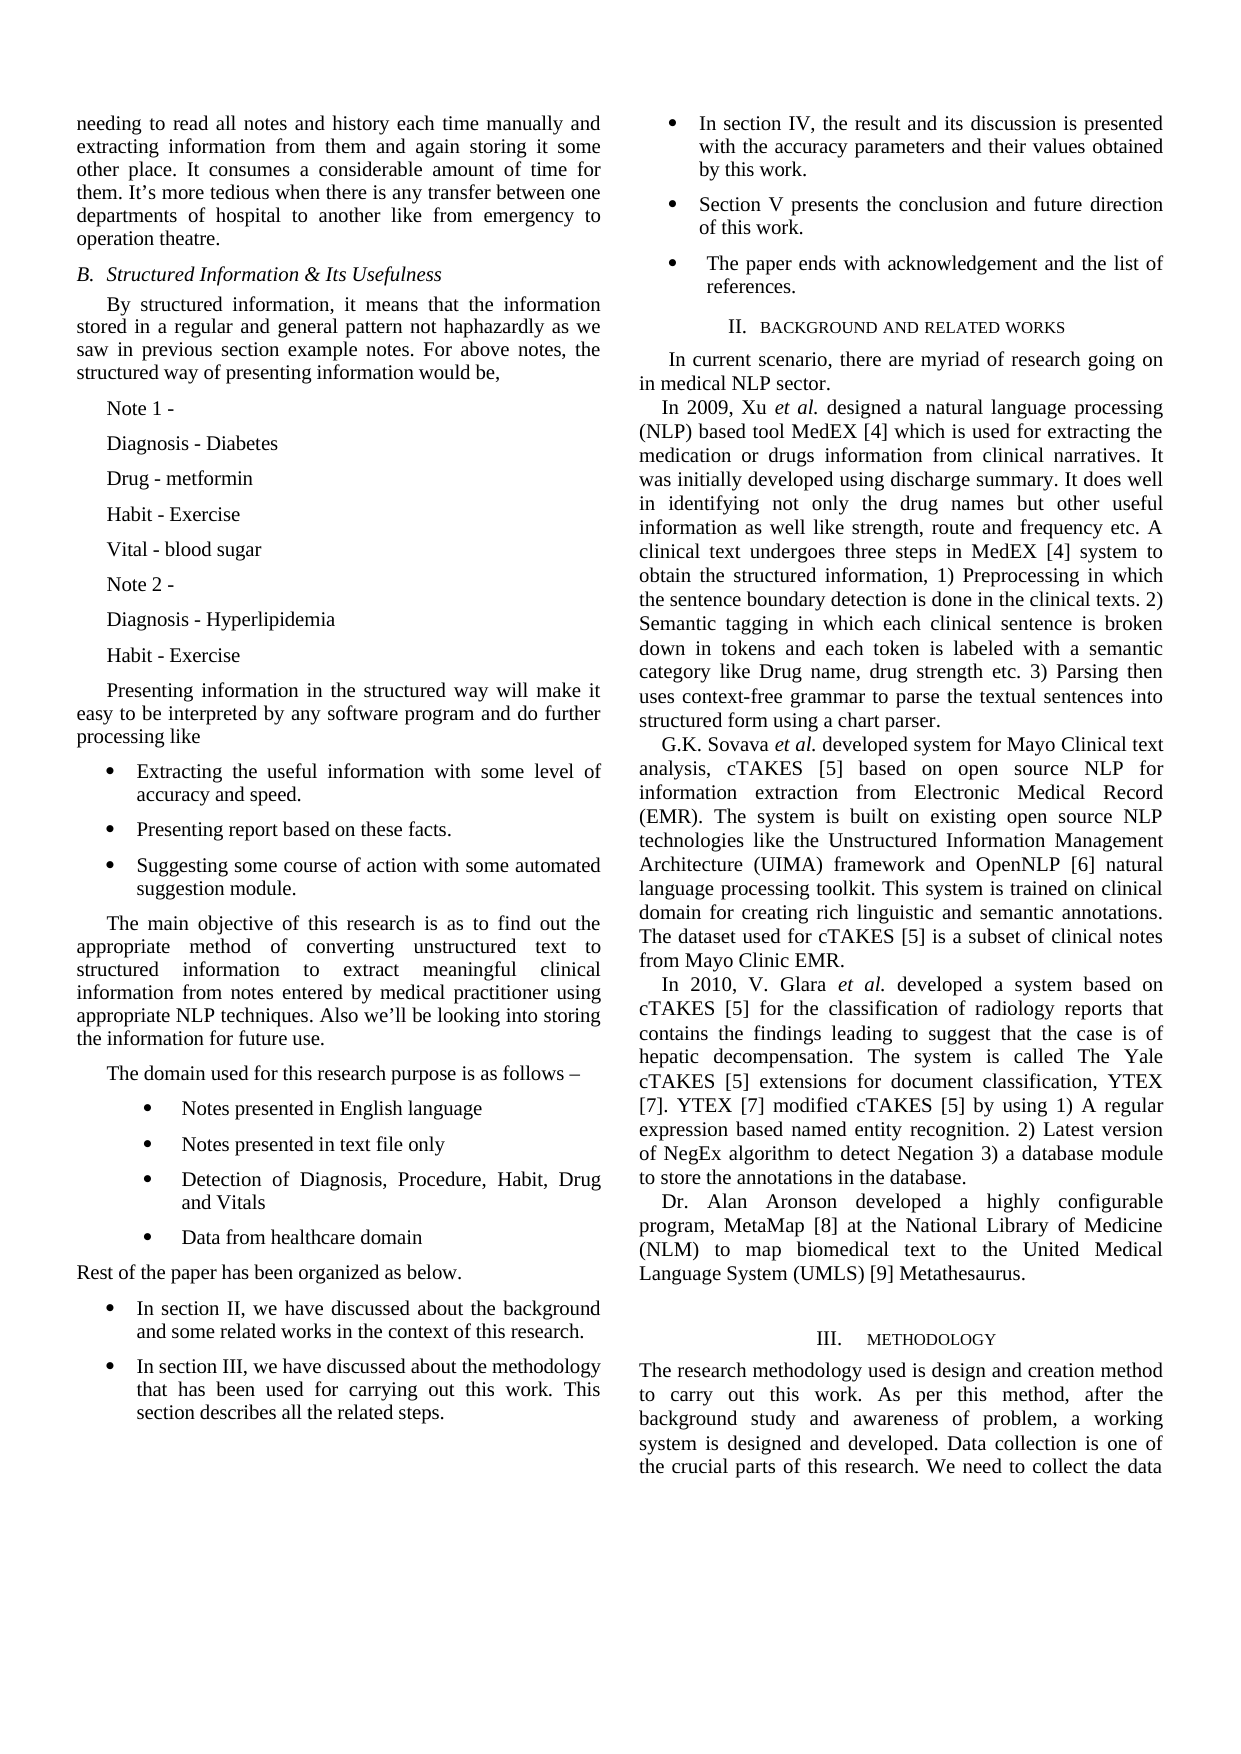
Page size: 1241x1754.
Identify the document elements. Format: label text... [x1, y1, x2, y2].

list Detection of Diagnosis, Procedure, Habit, Drug and Vitals [144, 1168, 601, 1214]
text Diagnosis - Diabetes [76, 432, 601, 455]
text The main objective of this research is as to find out the appropriate method of converting unstructured text to structured information to extract meaningful clinical information from notes entered by medical practitioner using appropriate NLP techniques. Also we’ll be looking into storing the information for future use. [76, 912, 601, 1049]
text Note 1 - [76, 397, 601, 419]
list Suggesting some course of action with some automated suggestion module. [106, 854, 601, 900]
text Habit - Exercise [76, 503, 601, 526]
list In section III, we have discussed about the methodology that has been used for carrying out this work. This section describes all the related steps. [106, 1355, 601, 1424]
text Vital - blood sugar [76, 538, 601, 561]
text By structured information, it means that the information stored in a regular and general pattern not haphazardly as we saw in previous section example notes. For above notes, the structured way of presenting information would be, [76, 293, 601, 384]
text Note 2 - [76, 573, 601, 596]
text Presenting information in the structured way will make it easy to be interpreted by any software program and do further processing like [76, 679, 601, 748]
text Dr. Alan Aronson developed a highly configurable program, MetaMap [8] at the National Library of Medicine (NLM) to map biomedical text to the United Medical Language System (UMLS) [9] Metathesaurus. [639, 1189, 1164, 1285]
list Data from healthcare domain [144, 1226, 601, 1249]
list The paper ends with acknowledgement and the list of references. [669, 252, 1164, 298]
list In section IV, the result and its discussion is presented with the accuracy parameters and their values obtained by this work. [669, 112, 1164, 181]
list Extracting the useful information with some level of accuracy and speed. [106, 760, 601, 806]
text G.K. Sovava et al. developed system for Mayo Clinical text analysis, cTAKES [5] based on open source NLP for information extraction from Electronic Medical Record (EMR). The system is built on existing open source NLP technologies like the Unstructured Information Management Architecture (UIMA) framework and OpenNLP [6] natural language processing toolkit. This system is trained on clinical domain for creating rich linguistic and semantic annotations. The dataset used for cTAKES [5] is a subset of clinical notes from Mayo Clinic EMR. [639, 732, 1164, 972]
text Diagnosis - Hyperlipidemia [76, 609, 601, 631]
list The domain used for this research purpose is as follows – [106, 1062, 601, 1085]
text In current scenario, there are myriad of research going on in medical NLP sector. [639, 347, 1164, 395]
subtitle Structured Information & Its Usefulness [76, 262, 601, 286]
list In section II, we have discussed about the background and some related works in the context of this research. [106, 1297, 601, 1343]
list Notes presented in English language [144, 1097, 601, 1120]
subtitle methodology [639, 1326, 1164, 1350]
list Presenting report based on these facts. [106, 819, 601, 841]
list Notes presented in text file only [144, 1133, 601, 1156]
text In 2009, Xu et al. designed a natural language processing (NLP) based tool MedEX [4] which is used for extracting the medication or drugs information from clinical narratives. It was initially developed using discharge summary. It does well in identifying not only the drug names but other useful information as well like strength, route and frequency etc. A clinical text undergoes three steps in MedEX [4] system to obtain the structured information, 1) Preprocessing in which the sentence boundary detection is done in the clinical texts. 2) Semantic tagging in which each clinical sentence is broken down in tokens and each token is labeled with a semantic category like Drug name, drug strength etc. 3) Parsing then uses context-free grammar to parse the textual sentences into structured form using a chart parser. [639, 395, 1164, 732]
list Rest of the paper has been organized as below. [76, 1262, 601, 1284]
list Section V presents the conclusion and future direction of this work. [669, 194, 1164, 239]
subtitle background and related works [639, 314, 1164, 338]
text Habit - Exercise [76, 644, 601, 667]
text Drug - metformin [76, 467, 601, 490]
text In 2010, V. Glara et al. developed a system based on cTAKES [5] for the classification of radiology reports that contains the findings leading to suggest that the case is of hepatic decompensation. The system is called The Yale cTAKES [5] extensions for document classification, YTEX [7]. YTEX [7] modified cTAKES [5] by using 1) A regular expression based named entity recognition. 2) Latest version of NegEx algorithm to detect Negation 3) a database module to store the annotations in the database. [639, 972, 1164, 1189]
